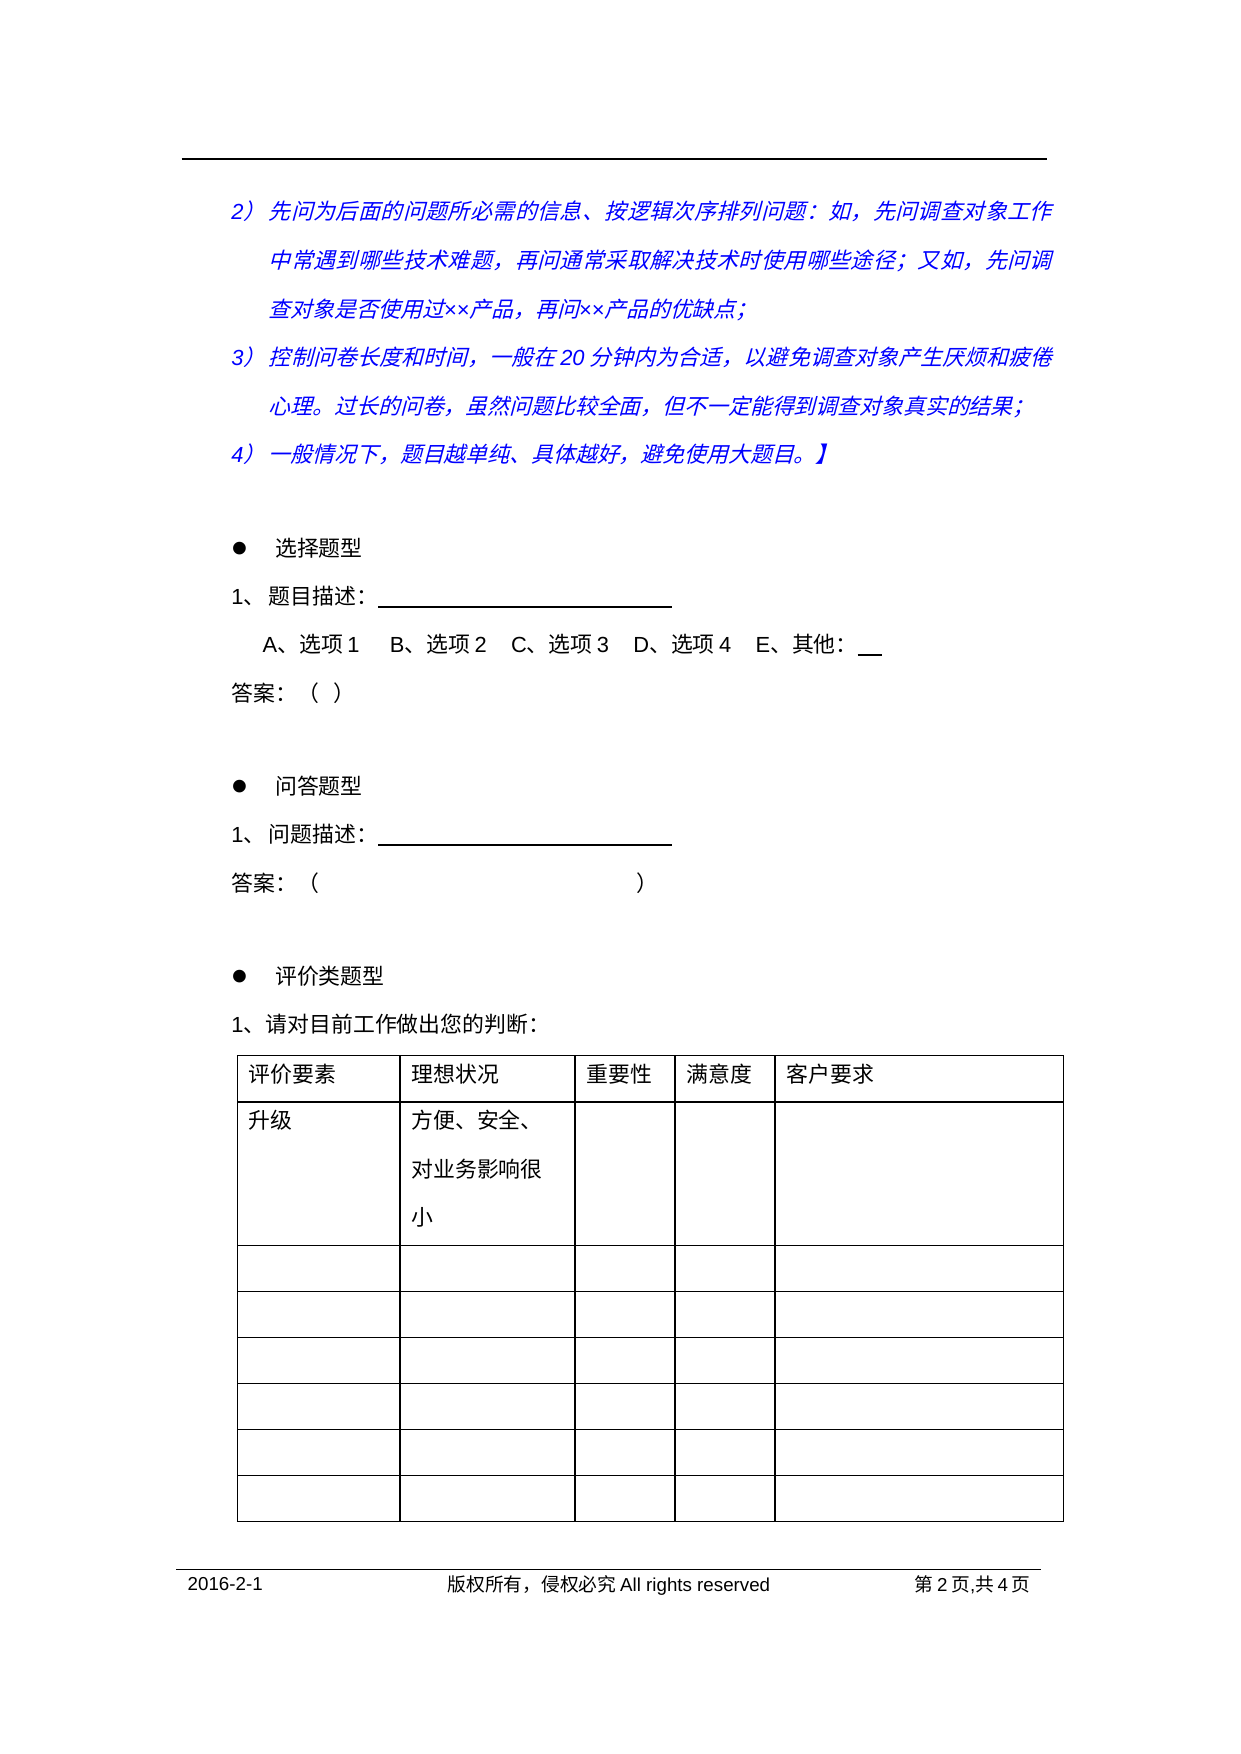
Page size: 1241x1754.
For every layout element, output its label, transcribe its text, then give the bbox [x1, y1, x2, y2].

table_cell [576, 1476, 674, 1521]
text 答案：（ ） [231, 865, 1053, 898]
table_header 满意度 [676, 1056, 774, 1101]
table_cell [238, 1476, 399, 1521]
table_cell [238, 1292, 399, 1337]
table_cell [676, 1476, 774, 1521]
list 选择题型 [231, 530, 1053, 563]
table_cell [401, 1292, 574, 1337]
table_cell [676, 1103, 774, 1245]
table_cell [576, 1430, 674, 1475]
table_header 理想状况 [401, 1056, 574, 1101]
list 问答题型 [231, 768, 1053, 801]
table_cell [776, 1384, 1063, 1429]
table_cell [238, 1430, 399, 1475]
table_cell 升级 [238, 1103, 399, 1245]
table_cell [401, 1338, 574, 1383]
table_cell [238, 1384, 399, 1429]
table_cell [776, 1103, 1063, 1245]
table_cell 方便、安全、对业务影响很小 [401, 1103, 574, 1245]
list 一般情况下，题目越单纯、具体越好，避免使用大题目。】 [231, 437, 1053, 469]
table_cell [676, 1246, 774, 1291]
table_header 重要性 [576, 1056, 674, 1101]
table_cell [401, 1246, 574, 1291]
table_cell [776, 1246, 1063, 1291]
table_cell [576, 1292, 674, 1337]
table_cell [676, 1384, 774, 1429]
table_cell [238, 1338, 399, 1383]
table_cell [238, 1246, 399, 1291]
table_cell [776, 1430, 1063, 1475]
table_header 评价要素 [238, 1056, 399, 1101]
list 题目描述： [231, 578, 1053, 611]
table_cell [776, 1338, 1063, 1383]
table_cell [576, 1384, 674, 1429]
table_cell [676, 1292, 774, 1337]
table_cell [676, 1338, 774, 1383]
table_cell [576, 1103, 674, 1245]
table_cell [776, 1292, 1063, 1337]
table_header 客户要求 [776, 1056, 1063, 1101]
text 答案：（ ） [231, 675, 1053, 708]
text A、选项1 B、选项2 C、选项3 D、选项4 E、其他： [231, 627, 1053, 659]
list 问题描述： [231, 817, 1053, 849]
table_cell [776, 1476, 1063, 1521]
text 1、请对目前工作做出您的判断： [231, 1007, 1053, 1039]
table_cell [401, 1430, 574, 1475]
list 评价类题型 [231, 959, 1053, 991]
table_cell [676, 1430, 774, 1475]
table_cell [401, 1384, 574, 1429]
table_cell [576, 1338, 674, 1383]
list 先问为后面的问题所必需的信息、按逻辑次序排列问题：如，先问调查对象工作中常遇到哪些技术难题，再问通常采取解决技术时使用哪些途径；又如，先问调查对象是否使用过××产品，再问××产品的优缺点； [231, 194, 1053, 324]
list 控制问卷长度和时间，一般在20分钟内为合适，以避免调查对象产生厌烦和疲倦心理。过长的问卷，虽然问题比较全面，但不一定能得到调查对象真实的结果； [231, 339, 1053, 421]
table_cell [401, 1476, 574, 1521]
table_cell [576, 1246, 674, 1291]
